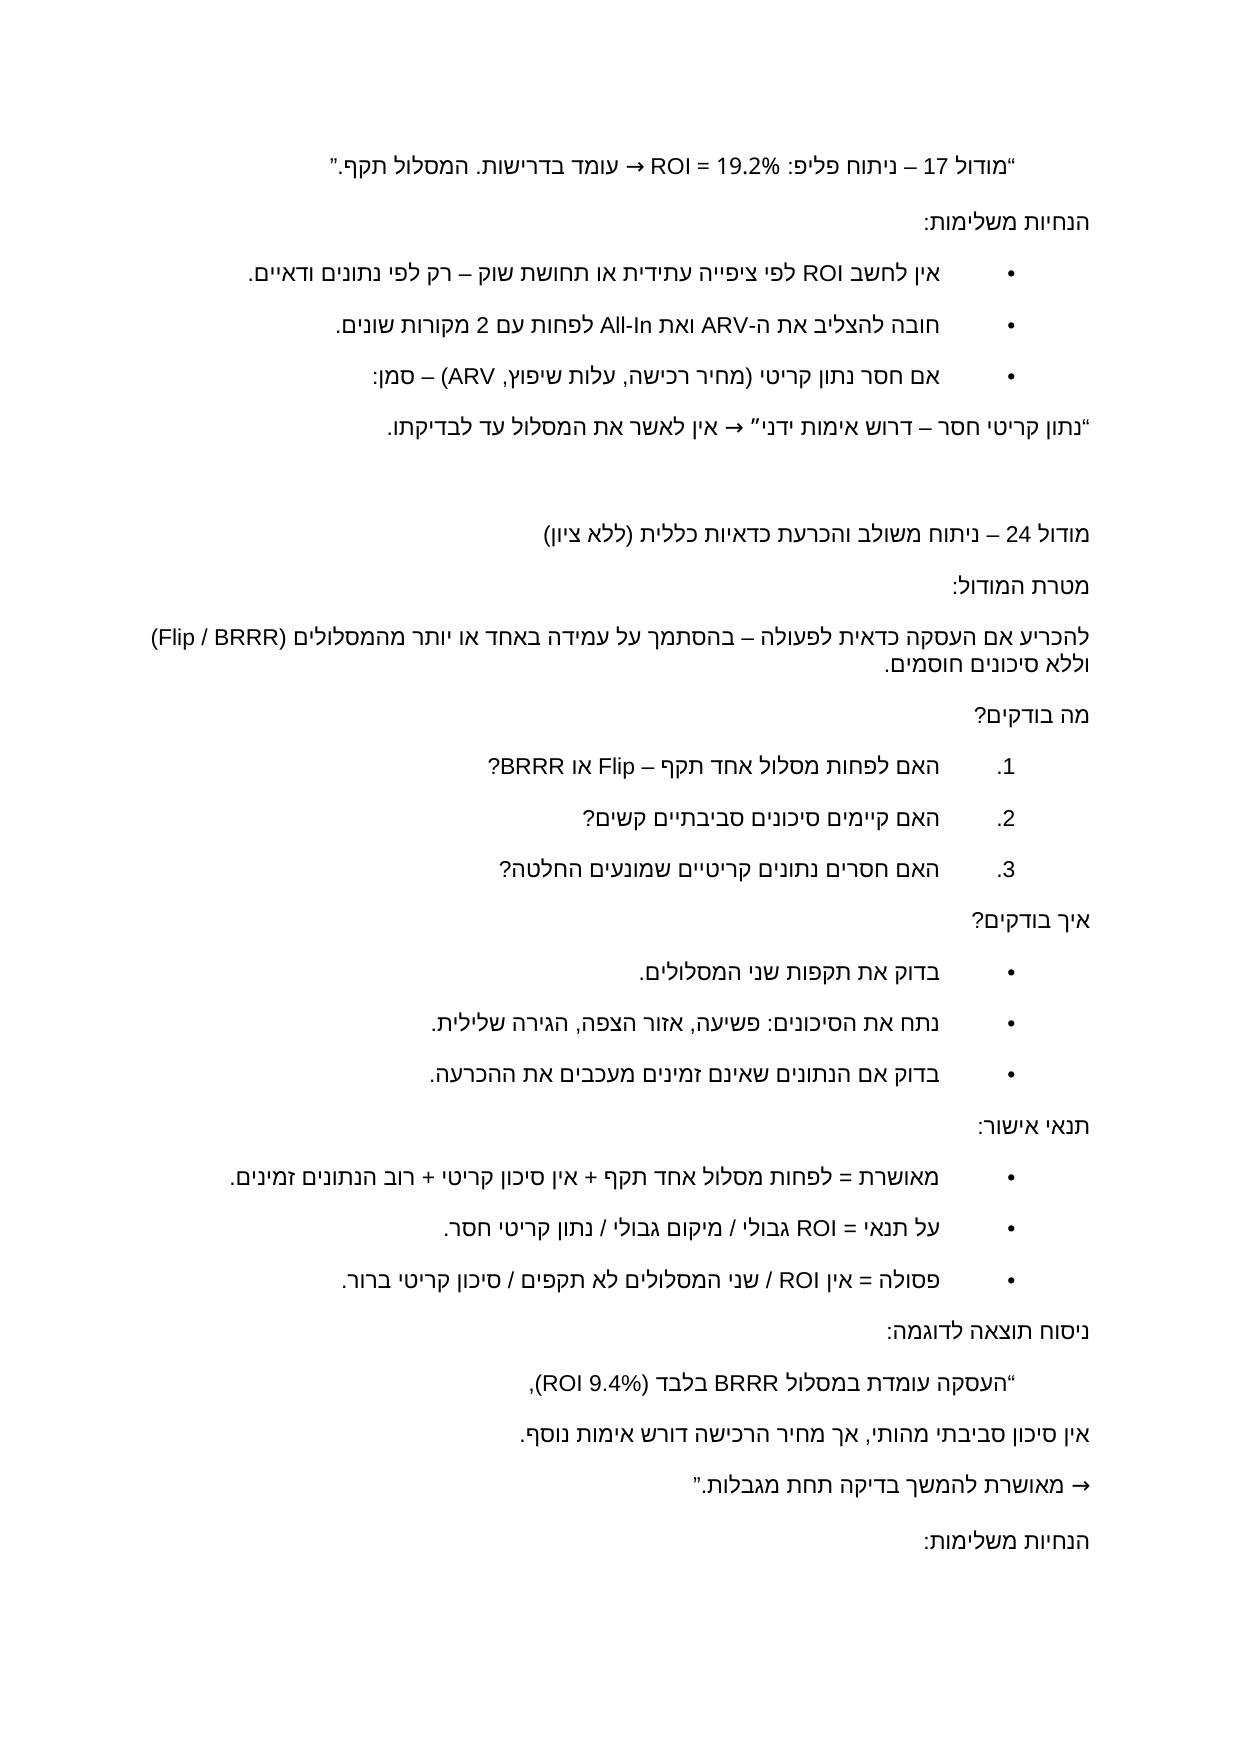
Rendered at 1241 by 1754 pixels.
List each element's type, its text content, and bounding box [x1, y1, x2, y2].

text איך בודקים? [150, 907, 1090, 934]
text הנחיות משלימות: [150, 209, 1090, 235]
text 1. האם לפחות מסלול אחד תקף – Flip או BRRR? [150, 753, 1090, 779]
text • פסולה = אין ROI / שני המסלולים לא תקפים / סיכון קריטי ברור. [150, 1267, 1090, 1293]
text מטרת המודול: [150, 573, 1090, 599]
text • חובה להצליב את ה-ARV ואת All-In לפחות עם 2 מקורות שונים. [150, 312, 1090, 338]
text • מאושרת = לפחות מסלול אחד תקף + אין סיכון קריטי + רוב הנתונים זמינים. [150, 1164, 1090, 1190]
text 3. האם חסרים נתונים קריטיים שמונעים החלטה? [150, 856, 1090, 882]
text • בדוק אם הנתונים שאינם זמינים מעכבים את ההכרעה. [150, 1061, 1090, 1088]
text • אם חסר נתון קריטי (מחיר רכישה, עלות שיפוץ, ARV) – סמן: [150, 363, 1090, 389]
text מה בודקים? [150, 702, 1090, 728]
text → מאושרת להמשך בדיקה תחת מגבלות.” [150, 1472, 1090, 1503]
text הנחיות משלימות: [150, 1528, 1090, 1554]
text • אין לחשב ROI לפי ציפייה עתידית או תחושת שוק – רק לפי נתונים ודאיים. [150, 260, 1090, 287]
text “נתון קריטי חסר – דרוש אימות ידני” → אין לאשר את המסלול עד לבדיקתו. [150, 414, 1090, 445]
text להכריע אם העסקה כדאית לפעולה – בהסתמך על עמידה באחד או יותר מהמסלולים (Flip / BRRR) וללא סיכונים חוסמים. [150, 624, 1090, 677]
text • על תנאי = ROI גבולי / מיקום גבולי / נתון קריטי חסר. [150, 1215, 1090, 1242]
text “מודול 17 – ניתוח פליפ: ROI = 19.2% → עומד בדרישות. המסלול תקף.” [150, 150, 1090, 184]
text אין סיכון סביבתי מהותי, אך מחיר הרכישה דורש אימות נוסף. [150, 1421, 1090, 1447]
text ניסוח תוצאה לדוגמה: [150, 1318, 1090, 1344]
text 2. האם קיימים סיכונים סביבתיים קשים? [150, 804, 1090, 831]
text מודול 24 – ניתוח משולב והכרעת כדאיות כללית (ללא ציון) [150, 521, 1090, 548]
text • נתח את הסיכונים: פשיעה, אזור הצפה, הגירה שלילית. [150, 1010, 1090, 1036]
text “העסקה עומדת במסלול BRRR בלבד (ROI 9.4%), [150, 1369, 1090, 1396]
text תנאי אישור: [150, 1113, 1090, 1139]
text • בדוק את תקפות שני המסלולים. [150, 959, 1090, 985]
